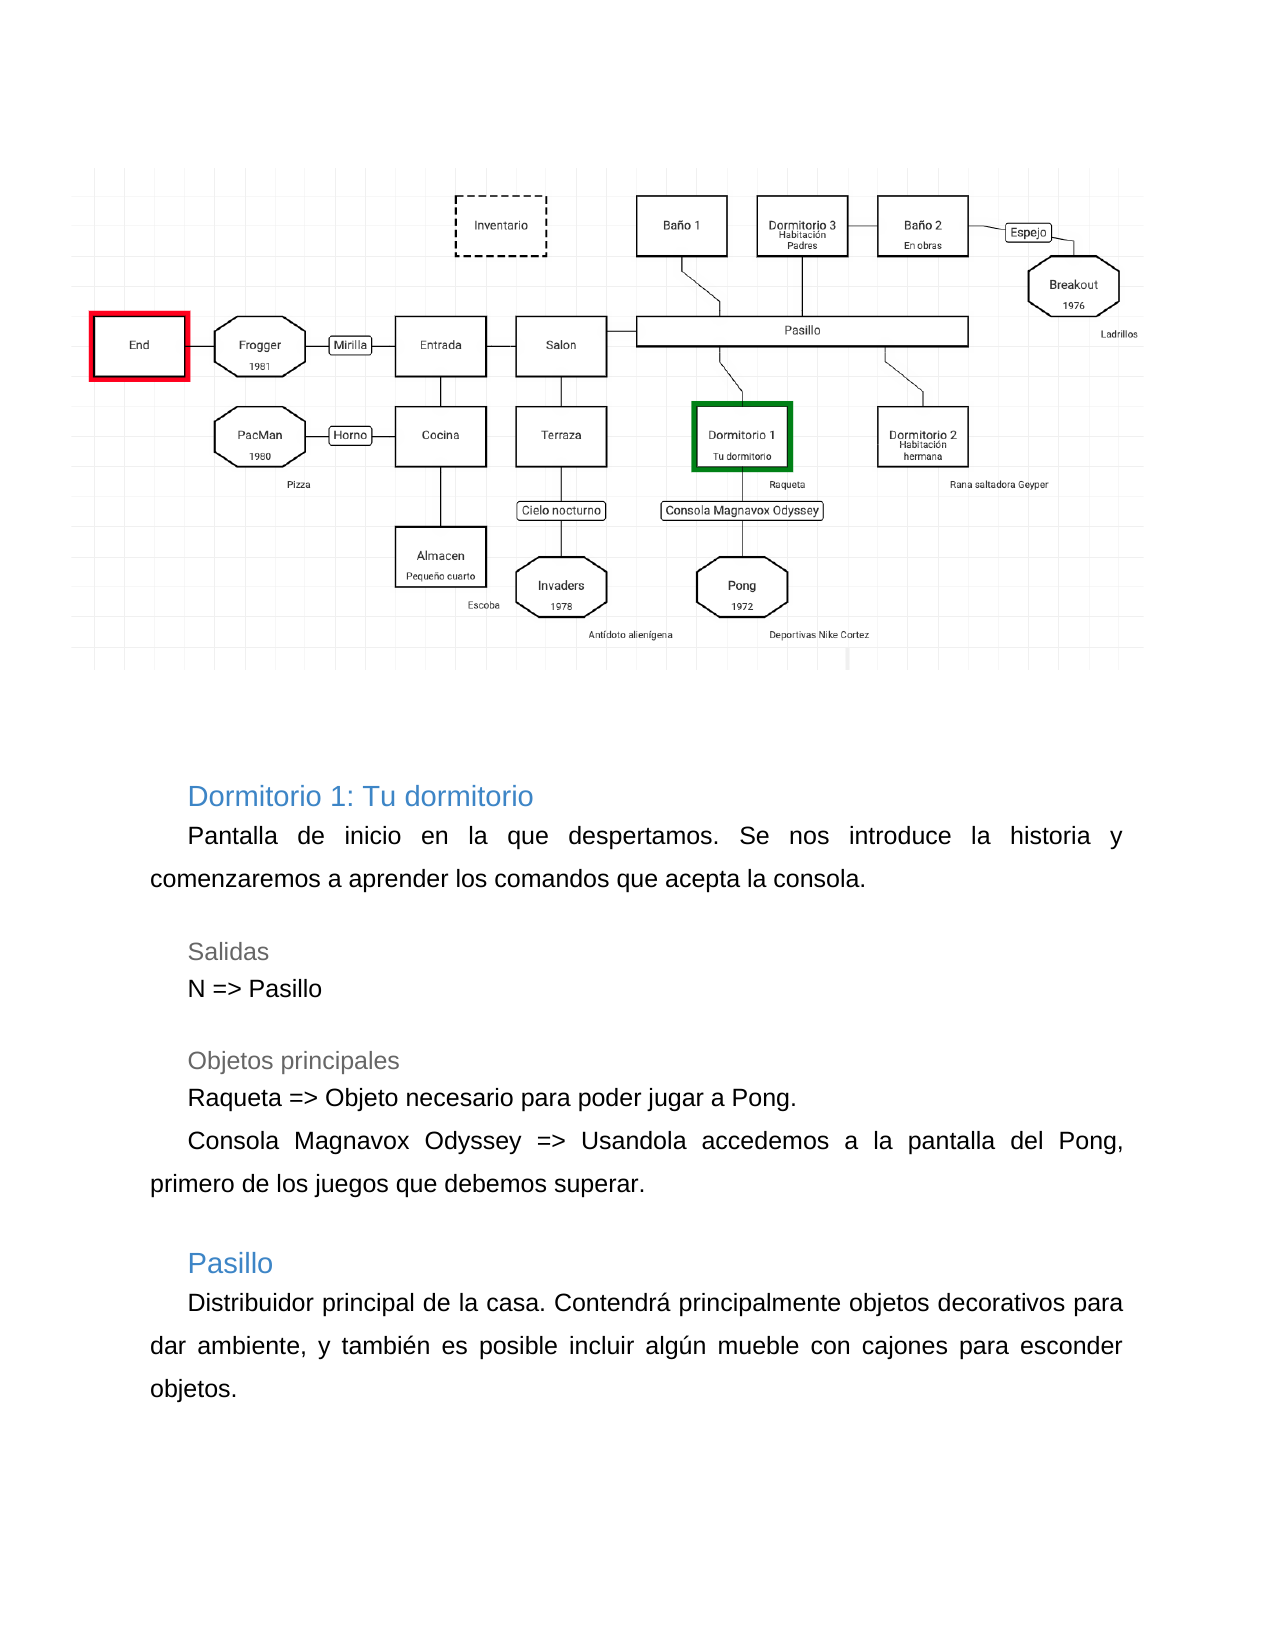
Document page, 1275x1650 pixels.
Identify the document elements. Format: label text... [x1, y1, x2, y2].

subtitle Dormitorio 1: Tu dormitorio [150, 779, 1125, 813]
subtitle Pasillo [150, 1246, 1125, 1279]
picture [71, 168, 1144, 670]
text N => Pasillo [150, 973, 1125, 1002]
subtitle Salidas [150, 936, 1125, 965]
text Raqueta => Objeto necesario para poder jugar a Pong. [150, 1083, 1125, 1112]
subtitle Objetos principales [150, 1046, 1125, 1074]
text Pantalla de inicio en la que despertamos. Se nos introduce la historia y comenzaremos a aprender los comandos que acepta la consola. [150, 821, 1125, 893]
text Consola Magnavox Odyssey => Usandola accedemos a la pantalla del Pong, primero de los juegos que debemos superar. [150, 1126, 1125, 1198]
text Distribuidor principal de la casa. Contendrá principalmente objetos decorativos para dar ambiente, y también es posible incluir algún mueble con cajones para esconder objetos. [150, 1287, 1125, 1402]
